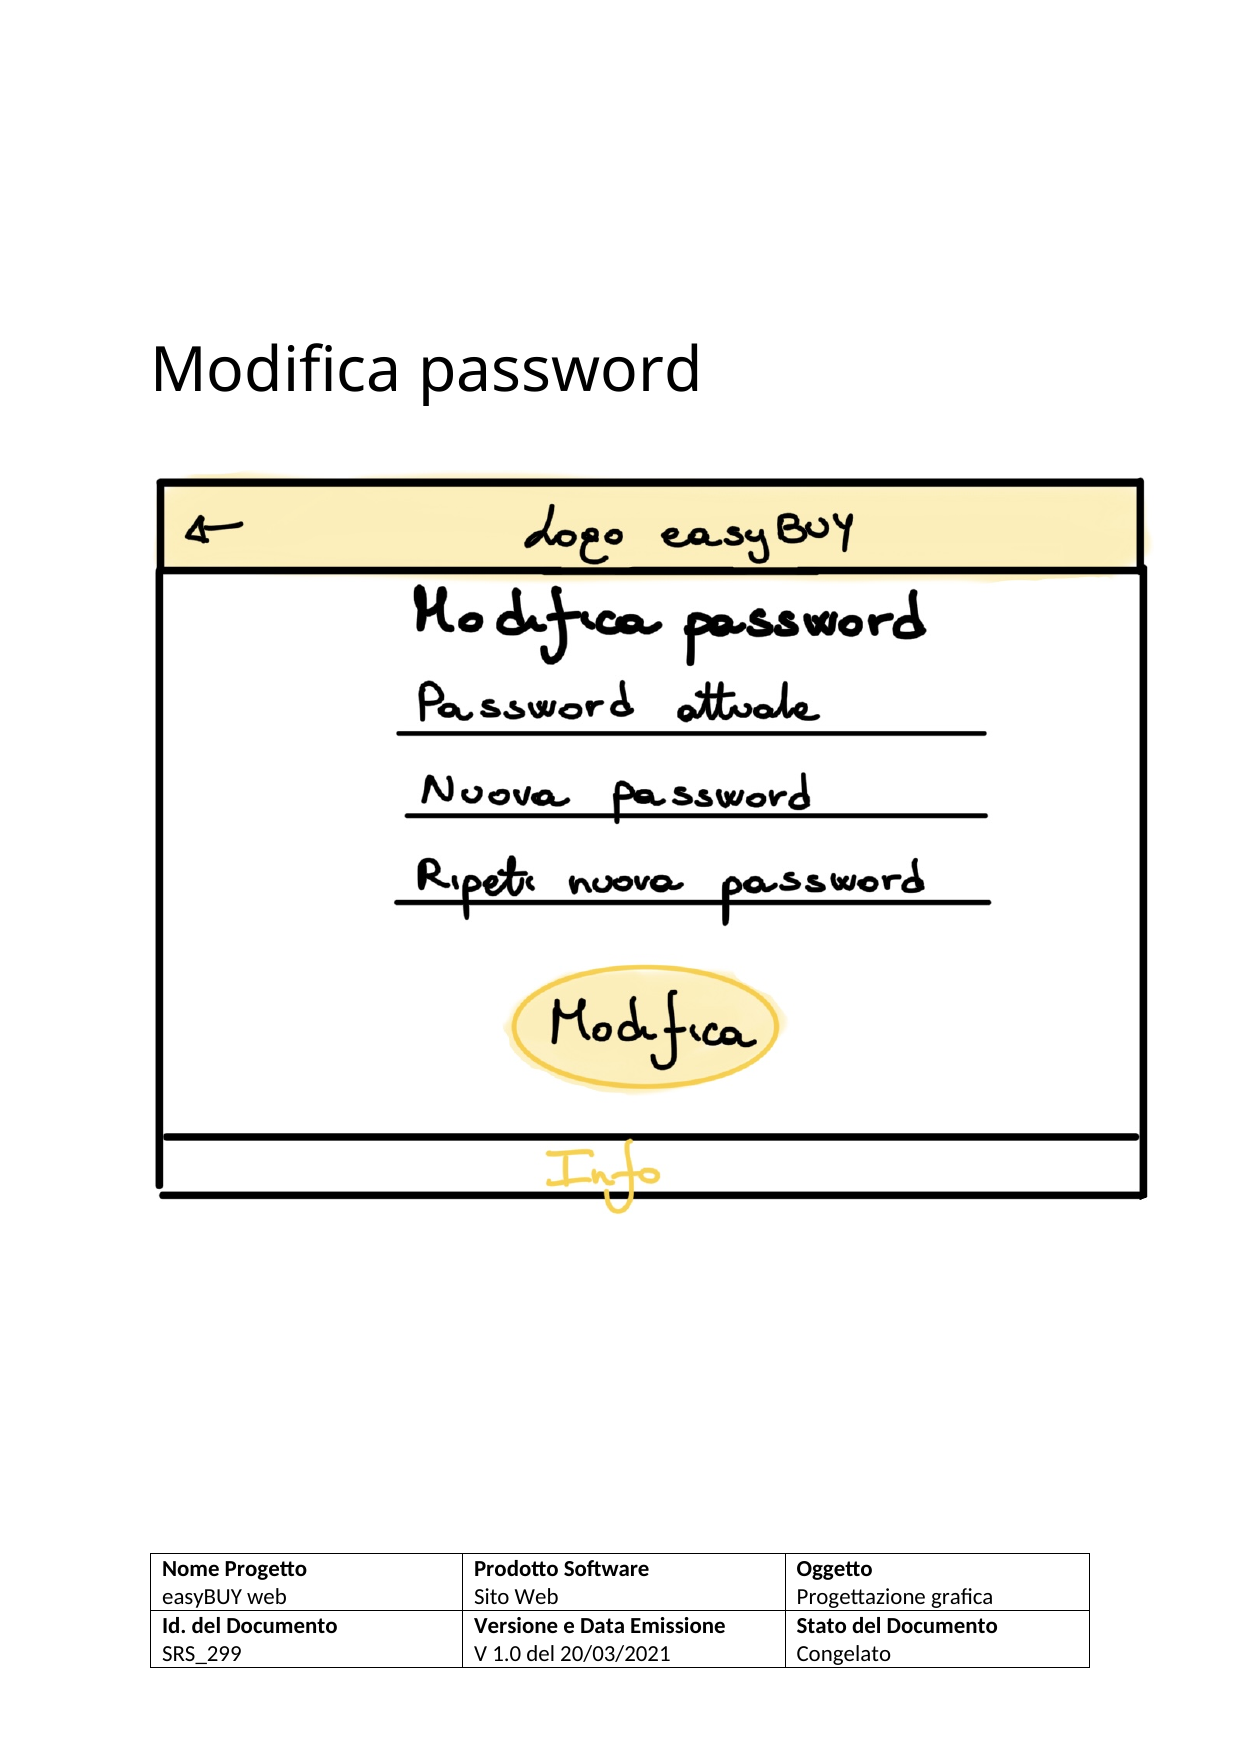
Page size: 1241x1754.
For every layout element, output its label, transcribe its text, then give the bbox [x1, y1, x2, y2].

subtitle Modifica password [150, 324, 1090, 409]
picture [150, 470, 1154, 1216]
